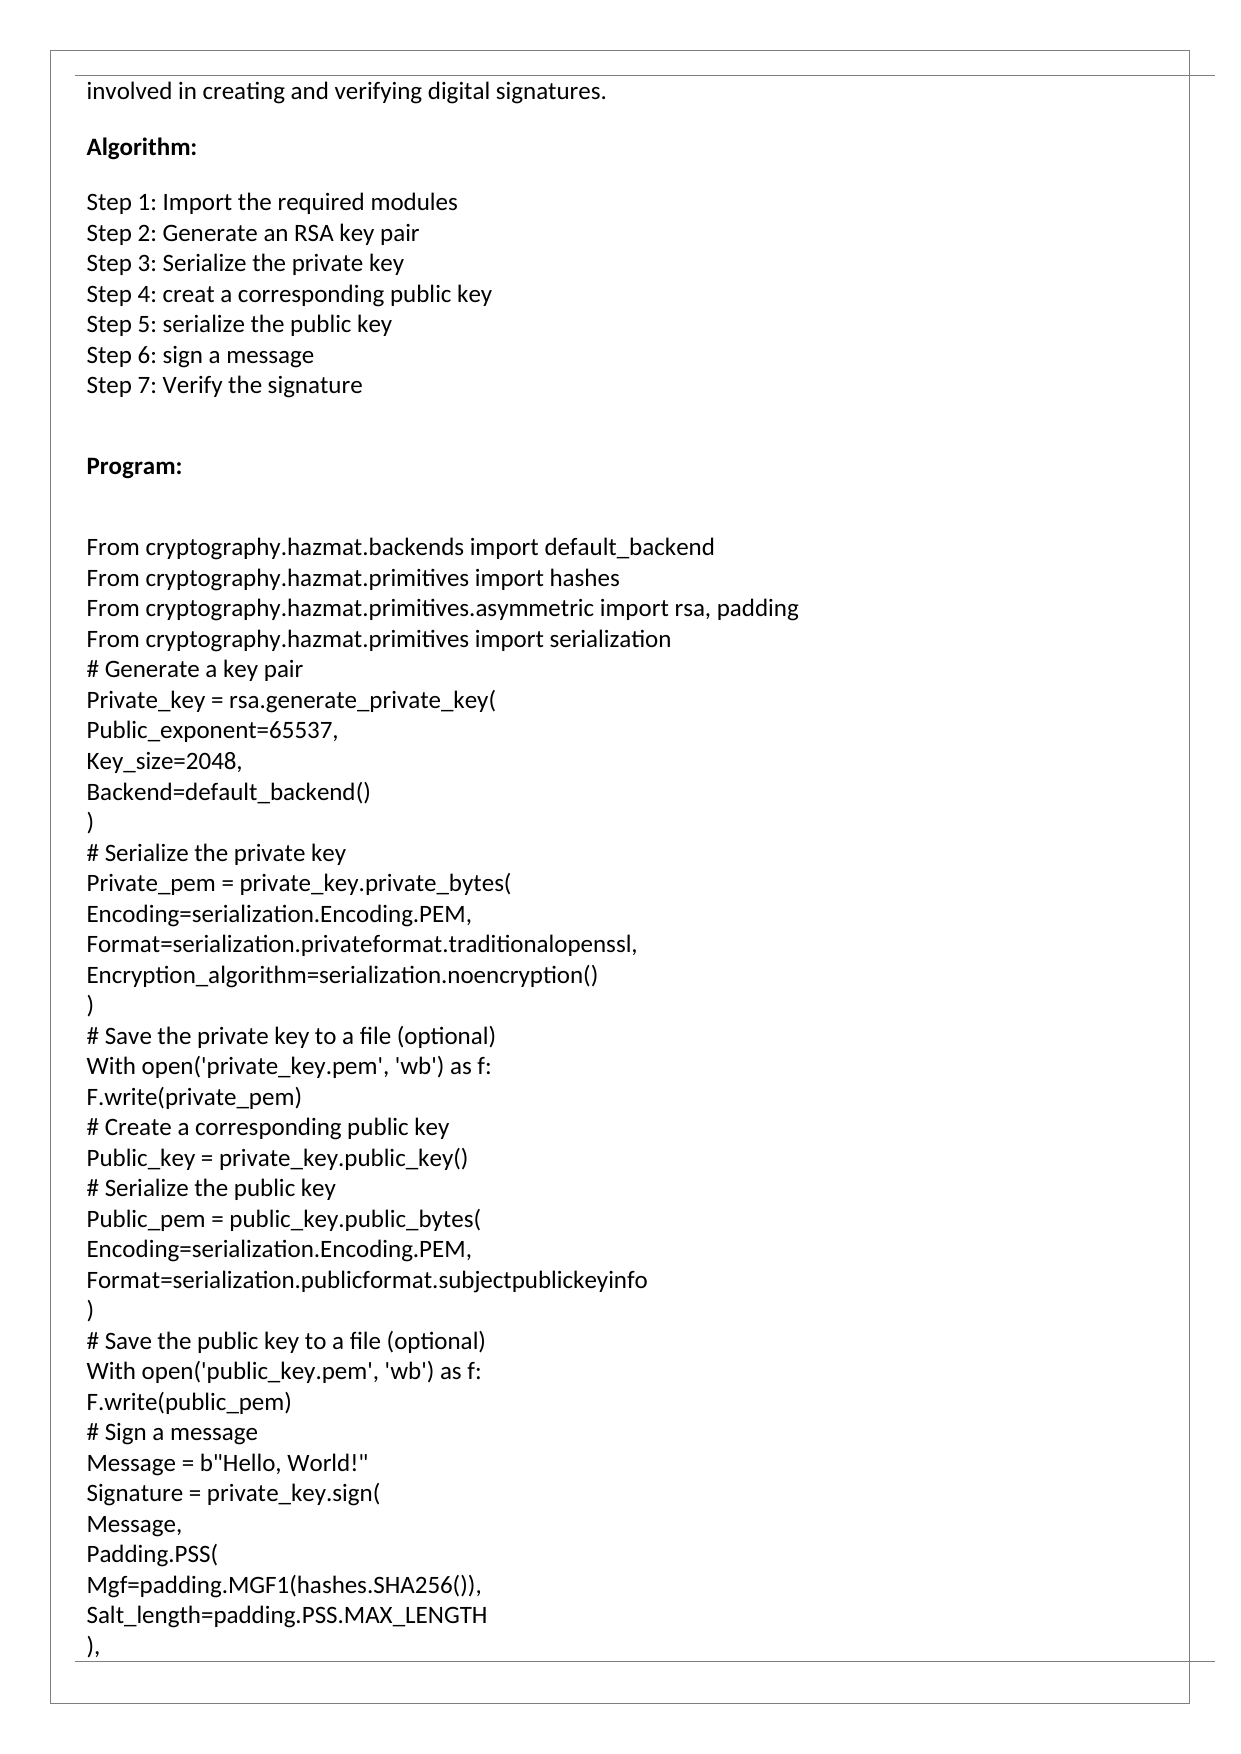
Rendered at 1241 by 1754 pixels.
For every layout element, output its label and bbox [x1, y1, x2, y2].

table_header [75, 76, 1189, 1661]
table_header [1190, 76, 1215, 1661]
